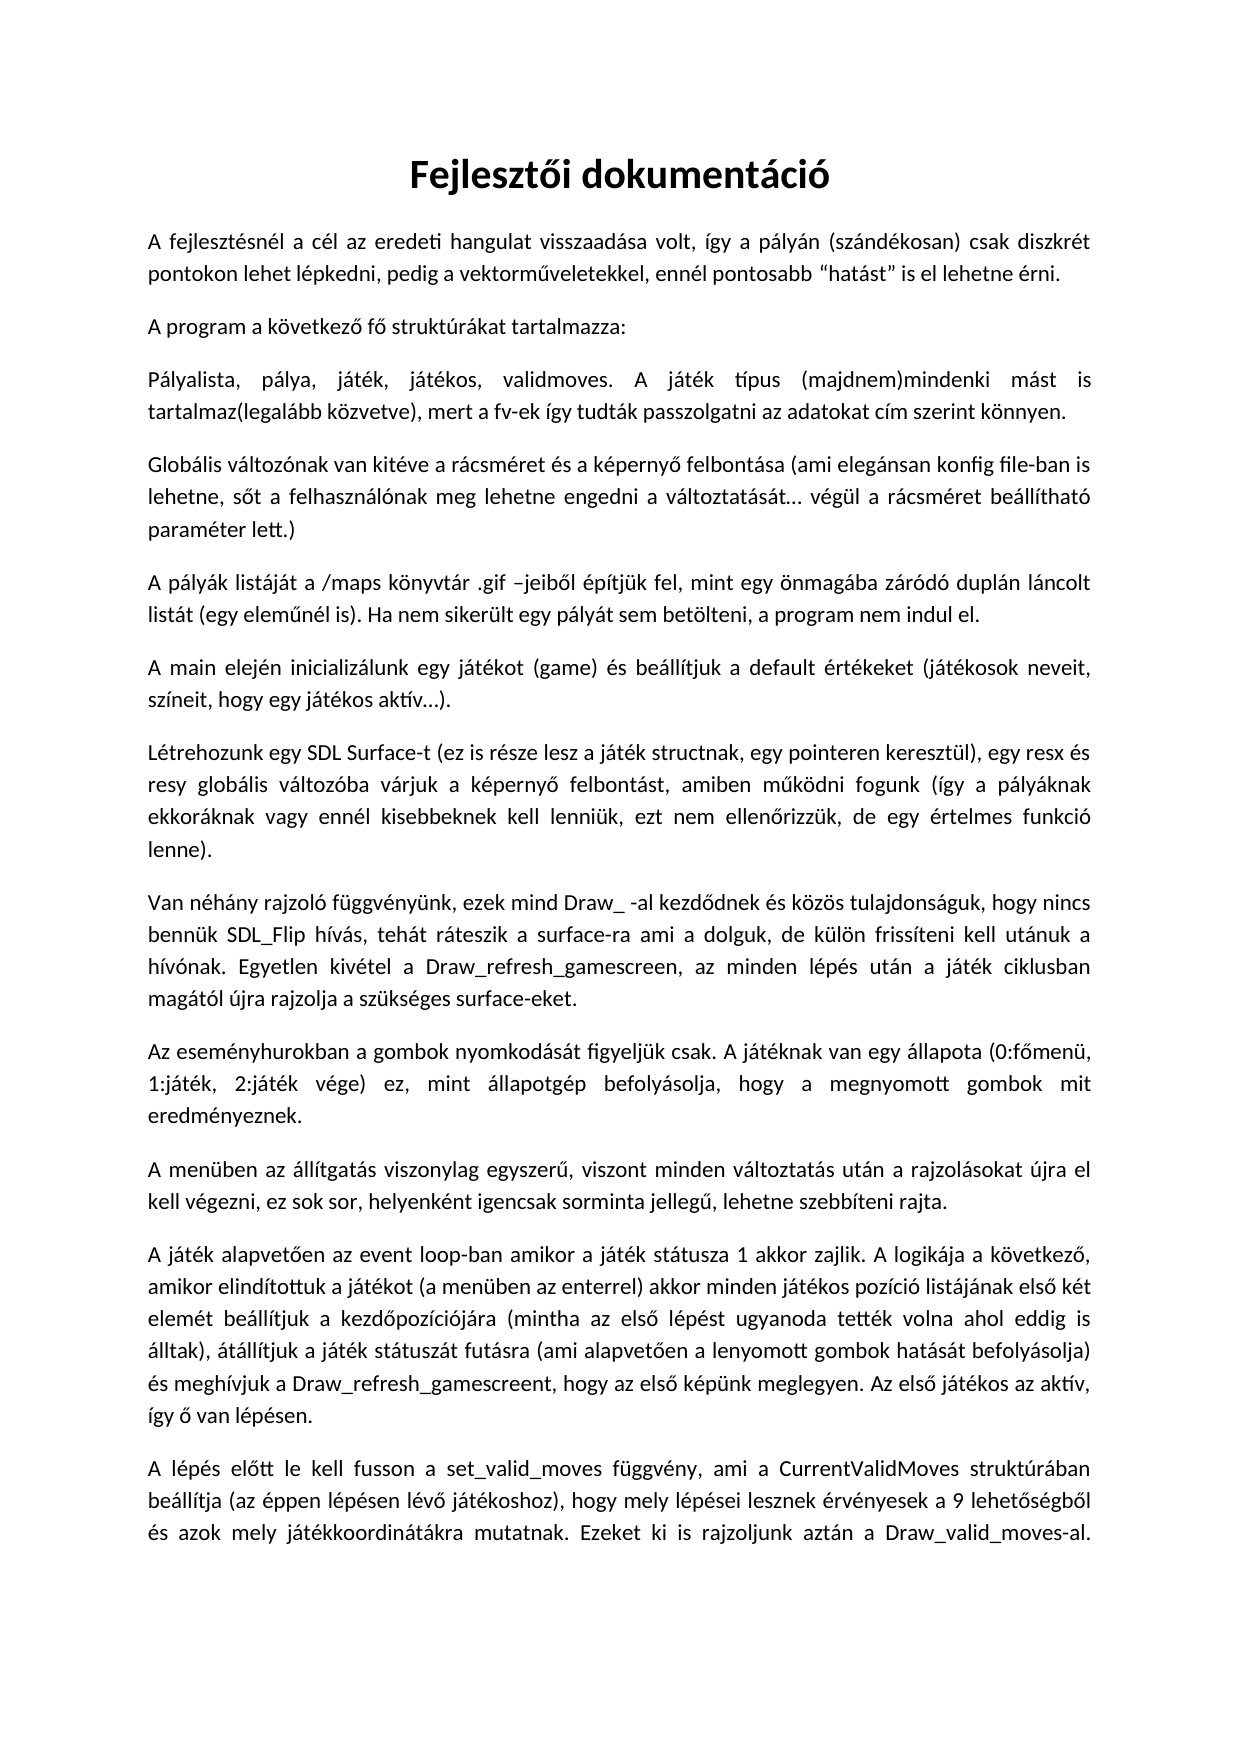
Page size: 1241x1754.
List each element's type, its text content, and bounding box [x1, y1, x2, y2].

text A fejlesztésnél a cél az eredeti hangulat visszaadása volt, így a pályán (szándékosan) csak diszkrét pontokon lehet lépkedni, pedig a vektorműveletekkel, ennél pontosabb “hatást” is el lehetne érni. [148, 227, 1093, 287]
text A main elején inicializálunk egy játékot (game) és beállítjuk a default értékeket (játékosok neveit, színeit, hogy egy játékos aktív…). [148, 653, 1093, 713]
text Az eseményhurokban a gombok nyomkodását figyeljük csak. A játéknak van egy állapota (0:főmenü, 1:játék, 2:játék vége) ez, mint állapotgép befolyásolja, hogy a megnyomott gombok mit eredményeznek. [148, 1037, 1093, 1130]
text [148, 1454, 1093, 1546]
text A menüben az állítgatás viszonylag egyszerű, viszont minden változtatás után a rajzolásokat újra el kell végezni, ez sok sor, helyenként igencsak sorminta jellegű, lehetne szebbíteni rajta. [148, 1155, 1093, 1215]
text Létrehozunk egy SDL Surface-t (ez is része lesz a játék structnak, egy pointeren keresztül), egy resx és resy globális változóba várjuk a képernyő felbontást, amiben működni fogunk (így a pályáknak ekkoráknak vagy ennél kisebbeknek kell lenniük, ezt nem ellenőrizzük, de egy értelmes funkció lenne). [148, 738, 1093, 863]
text Van néhány rajzoló függvényünk, ezek mind Draw_ -al kezdődnek és közös tulajdonságuk, hogy nincs bennük SDL_Flip hívás, tehát ráteszik a surface-ra ami a dolguk, de külön frissíteni kell utánuk a hívónak. Egyetlen kivétel a Draw_refresh_gamescreen, az minden lépés után a játék ciklusban magától újra rajzolja a szükséges surface-eket. [148, 888, 1093, 1012]
text A pályák listáját a /maps könyvtár .gif –jeiből építjük fel, mint egy önmagába záródó duplán láncolt listát (egy eleműnél is). Ha nem sikerült egy pályát sem betölteni, a program nem indul el. [148, 568, 1093, 628]
text A játék alapvetően az event loop-ban amikor a játék státusza 1 akkor zajlik. A logikája a következő, amikor elindítottuk a játékot (a menüben az enterrel) akkor minden játékos pozíció listájának első két elemét beállítjuk a kezdőpozíciójára (mintha az első lépést ugyanoda tették volna ahol eddig is álltak), átállítjuk a játék státuszát futásra (ami alapvetően a lenyomott gombok hatását befolyásolja) és meghívjuk a Draw_refresh_gamescreent, hogy az első képünk meglegyen. Az első játékos az aktív, így ő van lépésen. [148, 1240, 1093, 1429]
text Pályalista, pálya, játék, játékos, validmoves. A játék típus (majdnem)mindenki mást is tartalmaz(legalább közvetve), mert a fv-ek így tudták passzolgatni az adatokat cím szerint könnyen. [148, 365, 1093, 425]
text Fejlesztői dokumentáció [148, 148, 1093, 198]
text A program a következő fő struktúrákat tartalmazza: [148, 312, 1093, 340]
text Globális változónak van kitéve a rácsméret és a képernyő felbontása (ami elegánsan konfig file-ban is lehetne, sőt a felhasználónak meg lehetne engedni a változtatását… végül a rácsméret beállítható paraméter lett.) [148, 450, 1093, 543]
